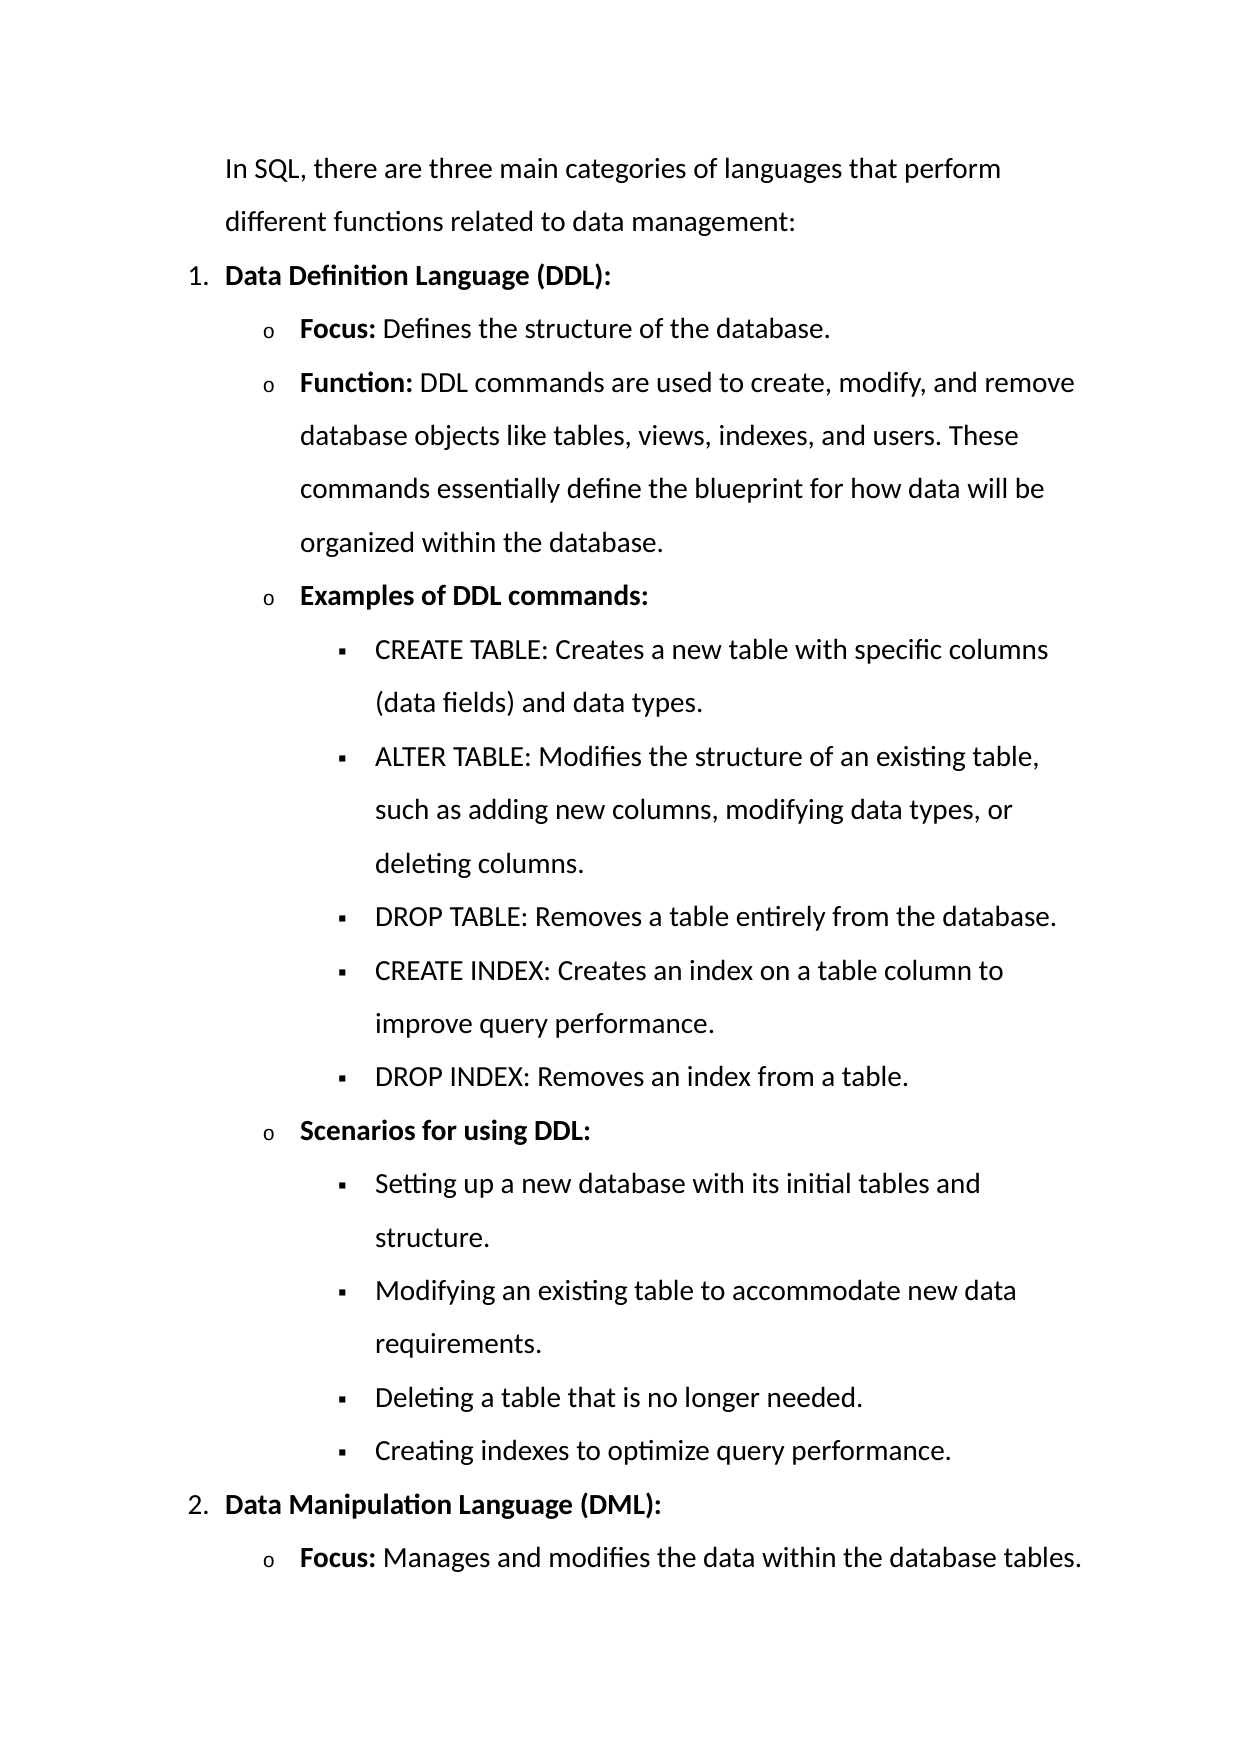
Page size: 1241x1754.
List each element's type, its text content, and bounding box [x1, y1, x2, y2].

list DROP INDEX: Removes an index from a table. [337, 1058, 1090, 1094]
list DROP TABLE: Removes a table entirely from the database. [337, 898, 1090, 934]
list Data Definition Language (DDL): [187, 257, 1090, 292]
list Function: DDL commands are used to create, modify, and remove database objects like tables, views, indexes, and users. These commands essentially define the blueprint for how data will be organized within the database. [262, 364, 1090, 560]
list ALTER TABLE: Modifies the structure of an existing table, such as adding new columns, modifying data types, or deleting columns. [337, 738, 1090, 880]
list Examples of DDL commands: [262, 577, 1090, 613]
list Focus: Manages and modifies the data within the database tables. [262, 1539, 1090, 1575]
list Creating indexes to optimize query performance. [337, 1432, 1090, 1468]
list Deleting a table that is no longer needed. [337, 1379, 1090, 1415]
list Focus: Defines the structure of the database. [262, 310, 1090, 346]
list Scenarios for using DDL: [262, 1112, 1090, 1147]
list Setting up a new database with its initial tables and structure. [337, 1165, 1090, 1254]
list Data Manipulation Language (DML): [187, 1486, 1090, 1522]
list CREATE TABLE: Creates a new table with specific columns (data fields) and data types. [337, 631, 1090, 720]
list Modifying an existing table to accommodate new data requirements. [337, 1272, 1090, 1361]
list In SQL, there are three main categories of languages that perform different functions related to data management: [225, 150, 1090, 239]
list CREATE INDEX: Creates an index on a table column to improve query performance. [337, 952, 1090, 1041]
